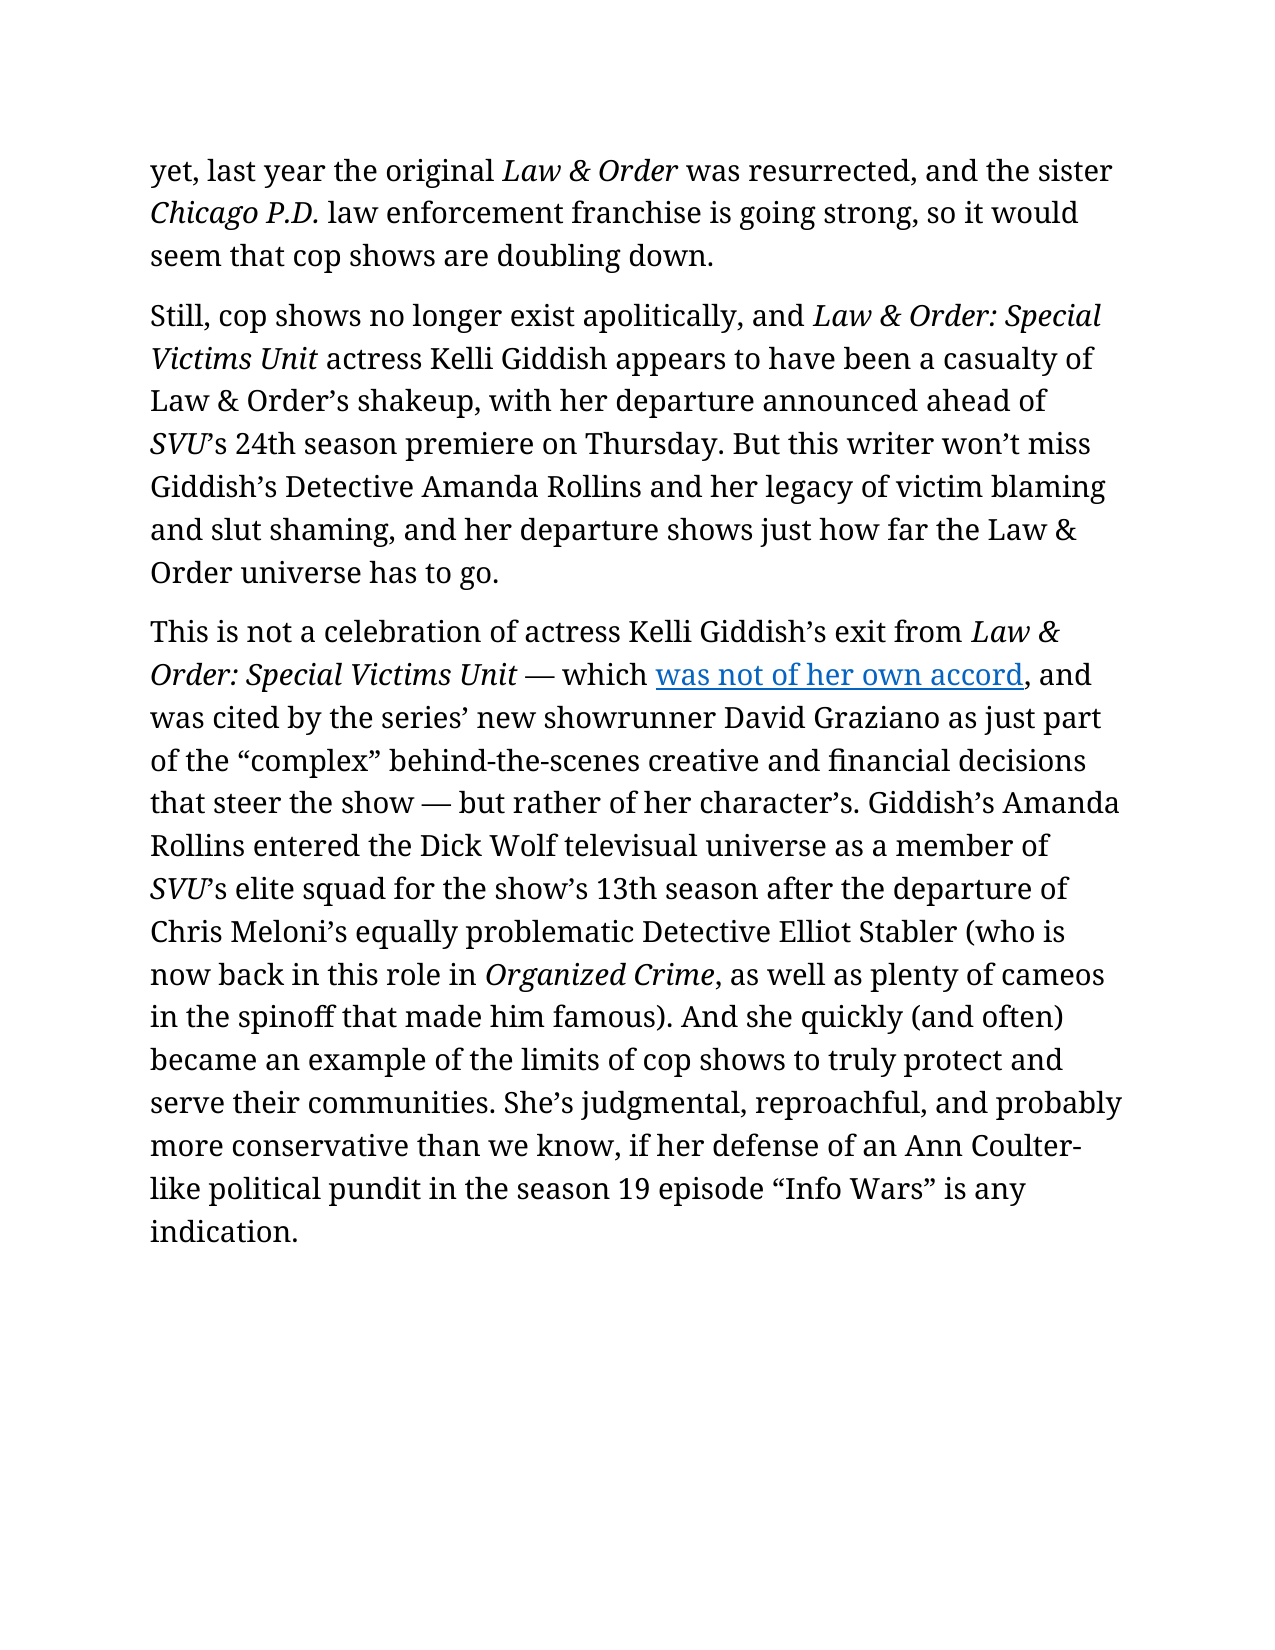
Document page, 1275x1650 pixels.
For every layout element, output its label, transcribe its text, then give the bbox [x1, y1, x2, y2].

text Still, cop shows no longer exist apolitically, and Law & Order: Special Victims Unit actress Kelli Giddish appears to have been a casualty of Law & Order’s shakeup, with her departure announced ahead of SVU’s 24th season premiere on Thursday. But this writer won’t miss Giddish’s Detective Amanda Rollins and her legacy of victim blaming and slut shaming, and her departure shows just how far the Law & Order universe has to go. [150, 295, 1125, 592]
text This is not a celebration of actress Kelli Giddish’s exit from Law & Order: Special Victims Unit — which was not of her own accord, and was cited by the series’ new showrunner David Graziano as just part of the “complex” behind-the-scenes creative and financial decisions that steer the show — but rather of her character’s. Giddish’s Amanda Rollins entered the Dick Wolf televisual universe as a member of SVU’s elite squad for the show’s 13th season after the departure of Chris Meloni’s equally problematic Detective Elliot Stabler (who is now back in this role in Organized Crime, as well as plenty of cameos in the spinoff that made him famous). And she quickly (and often) became an example of the limits of cop shows to truly protect and serve their communities. She’s judgmental, reproachful, and probably more conservative than we know, if her defense of an Ann Coulter-like political pundit in the season 19 episode “Info Wars” is any indication. [150, 611, 1125, 1251]
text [150, 150, 1125, 275]
